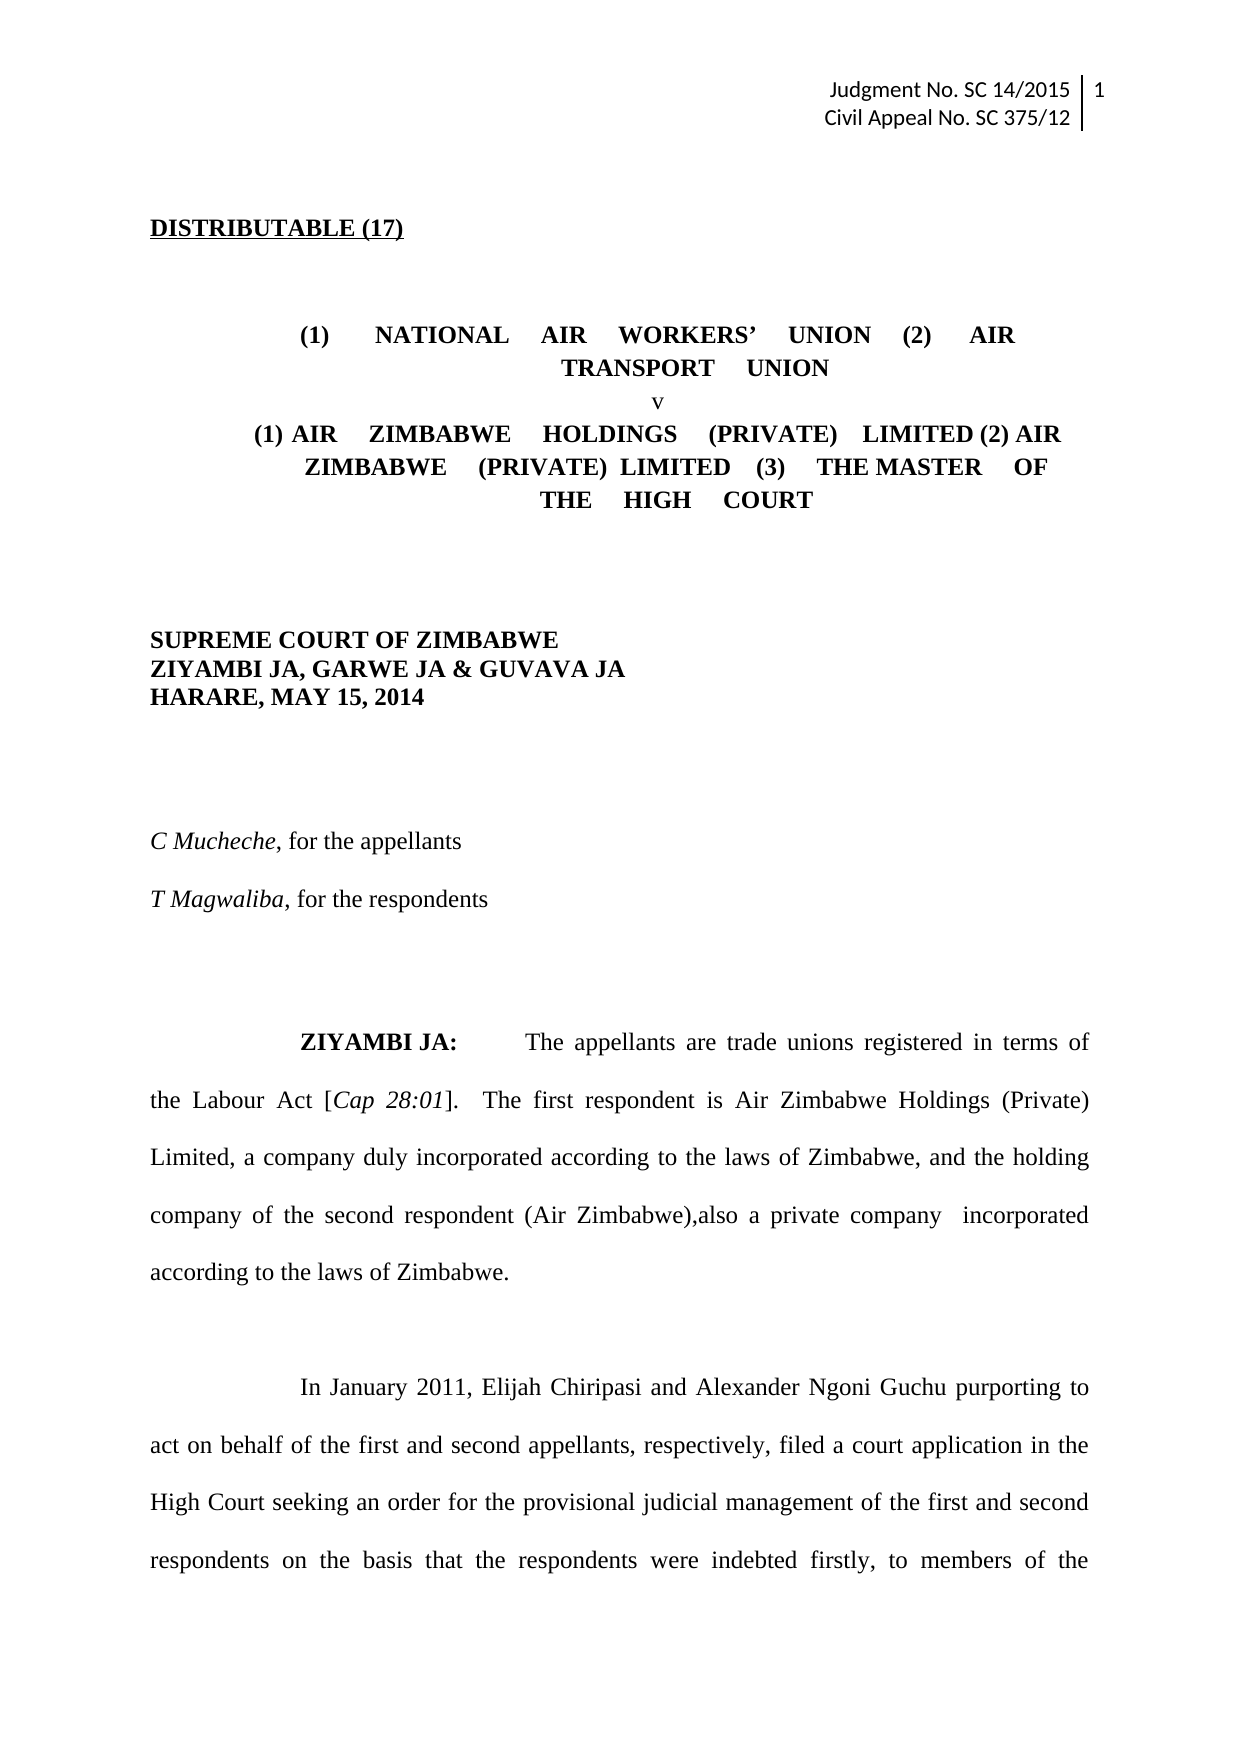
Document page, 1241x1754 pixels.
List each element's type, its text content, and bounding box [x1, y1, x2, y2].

list AIR ZIMBABWE HOLDINGS (PRIVATE) LIMITED (2) AIR ZIMBABWE (PRIVATE) LIMITED (3) THE MASTER OF THE HIGH COURT [225, 419, 1090, 514]
text DISTRIBUTABLE (17) [150, 213, 1090, 242]
text ZIYAMBI JA, GARWE JA & GUVAVA JA [150, 654, 1090, 682]
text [150, 1372, 1090, 1574]
list v [225, 386, 1090, 414]
text HARARE, MAY 15, 2014 [150, 682, 1090, 711]
text T Magwaliba, for the respondents [150, 884, 1090, 912]
text C Mucheche, for the appellants [150, 826, 1090, 855]
text ZIYAMBI JA: The appellants are trade unions registered in terms of the Labour Act [Cap 28:01]. The first respondent is Air Zimbabwe Holdings (Private) Limited, a company duly incorporated according to the laws of Zimbabwe, and the holding company of the second respondent (Air Zimbabwe),also a private company incorporated according to the laws of Zimbabwe. [150, 1027, 1090, 1286]
text SUPREME COURT OF ZIMBABWE [150, 625, 1090, 654]
list NATIONAL AIR WORKERS’ UNION (2) AIR TRANSPORT UNION [225, 320, 1090, 382]
